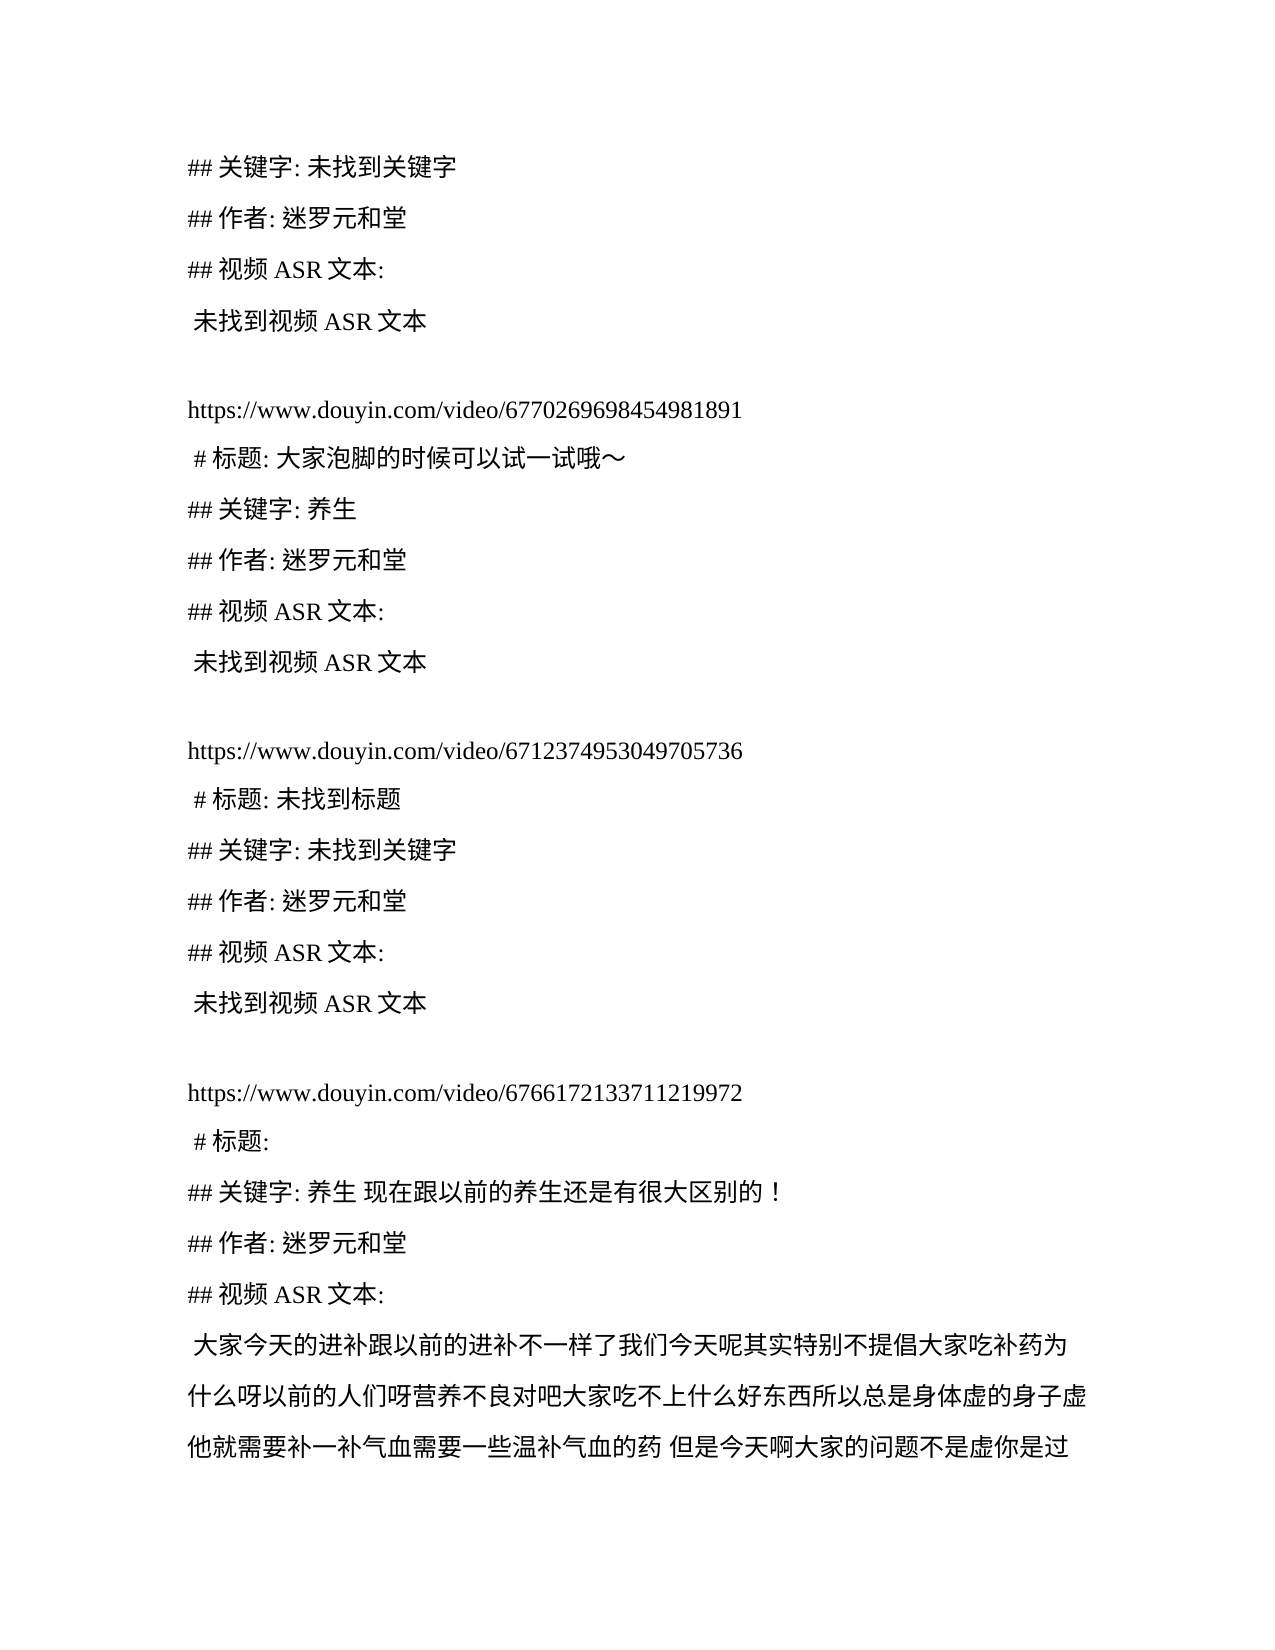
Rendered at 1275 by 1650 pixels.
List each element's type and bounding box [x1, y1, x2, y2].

text [187, 150, 1087, 1464]
